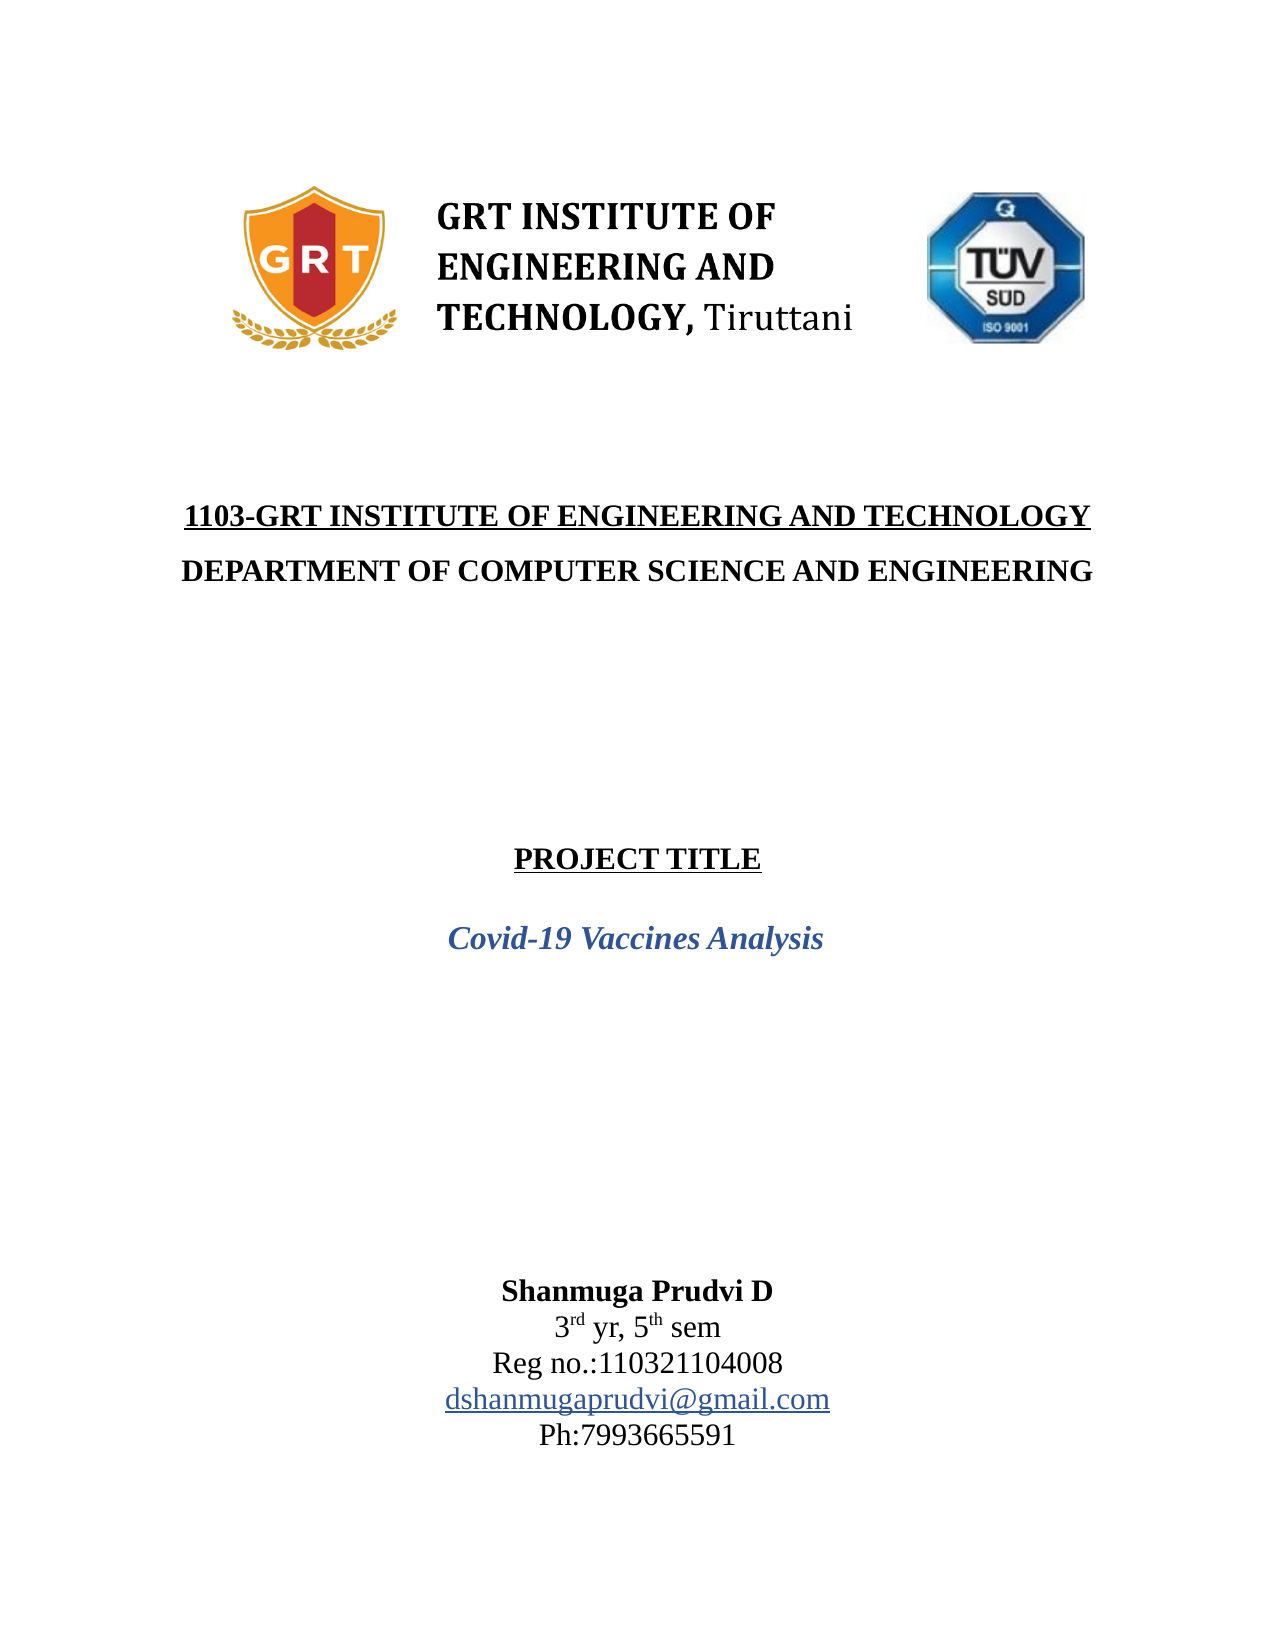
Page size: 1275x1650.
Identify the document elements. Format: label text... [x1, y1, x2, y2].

text 3rd yr, 5th sem [150, 1308, 1125, 1344]
text Shanmuga Prudvi D [150, 1272, 1125, 1308]
picture [150, 150, 1173, 368]
text dshanmugaprudvi@gmail.com [150, 1380, 1125, 1416]
text PROJECT TITLE [150, 841, 1125, 877]
text Covid-19 Vaccines Analysis [150, 918, 1125, 956]
text Reg no.:110321104008 [150, 1344, 1125, 1380]
text Ph:7993665591 [150, 1416, 1125, 1452]
text DEPARTMENT OF COMPUTER SCIENCE AND ENGINEERING [150, 553, 1125, 589]
text 1103-GRT INSTITUTE OF ENGINEERING AND TECHNOLOGY [150, 497, 1125, 533]
